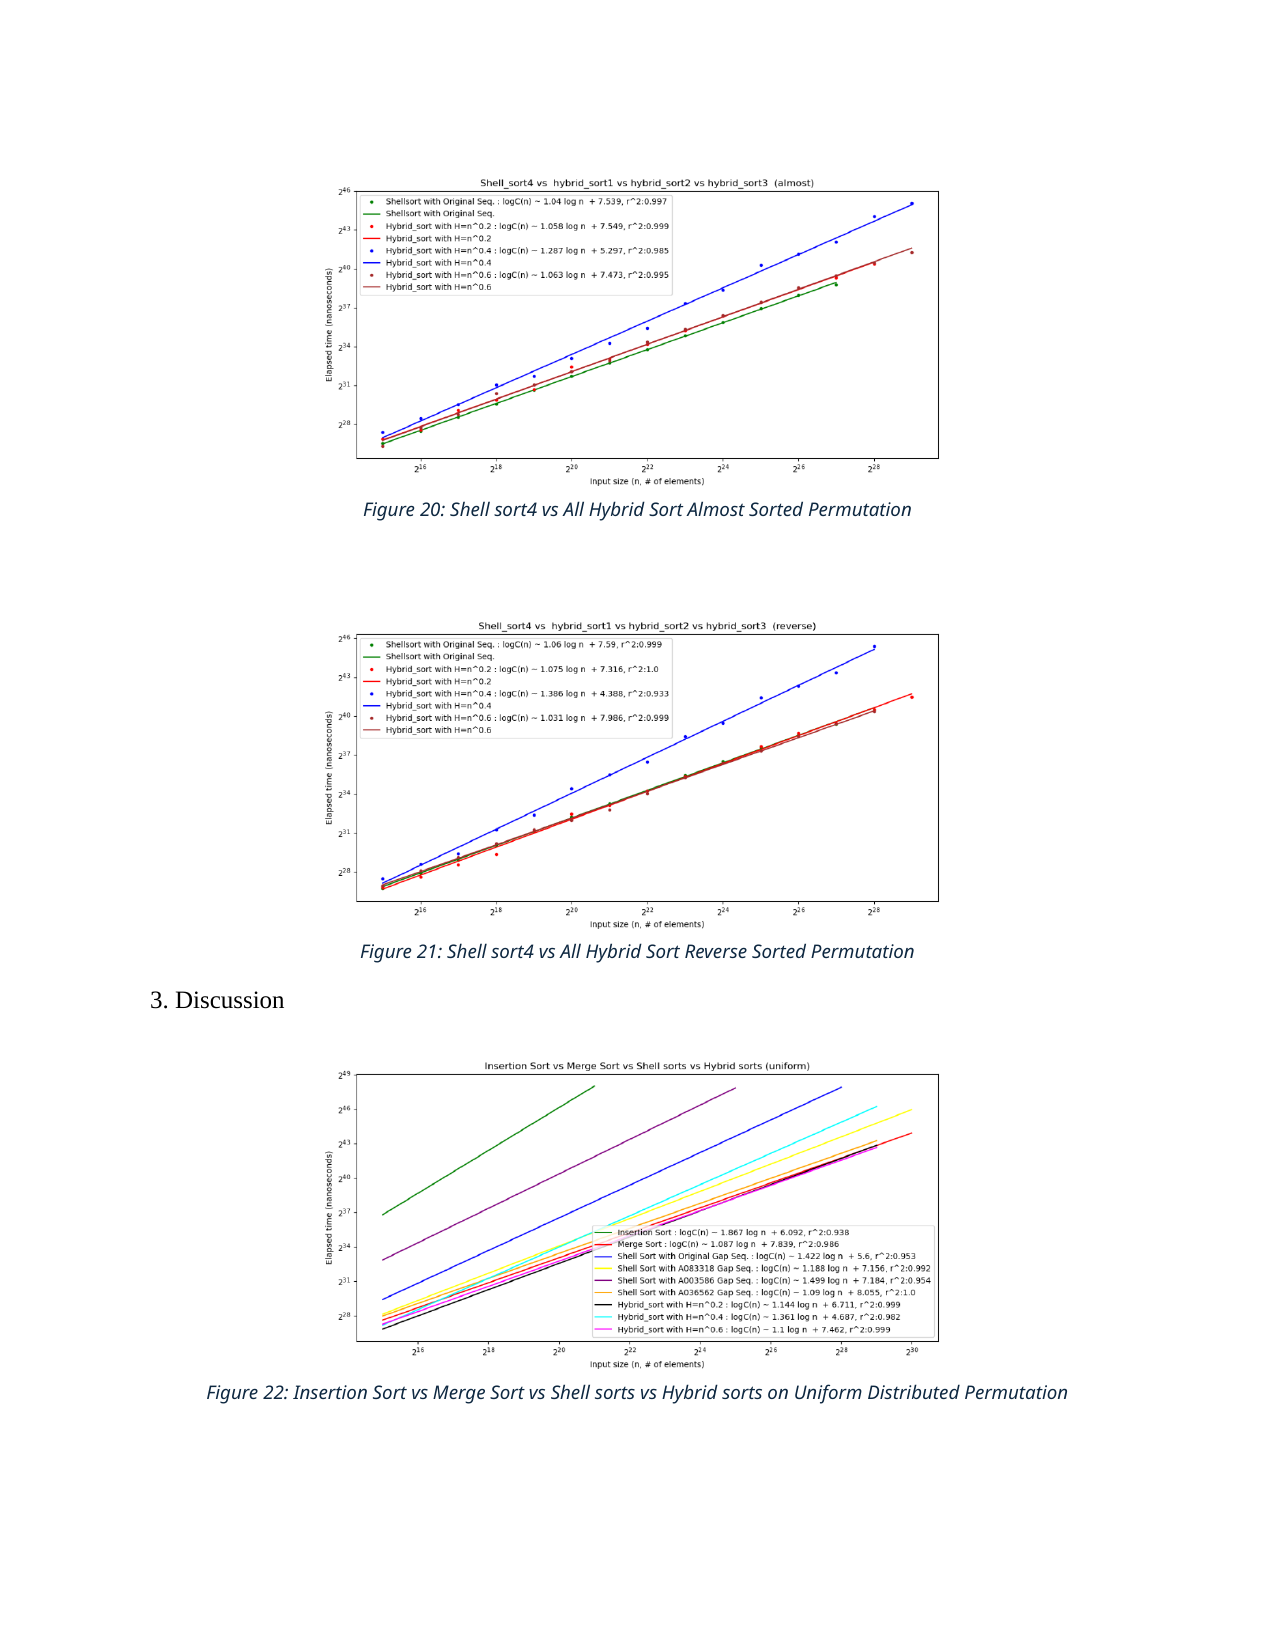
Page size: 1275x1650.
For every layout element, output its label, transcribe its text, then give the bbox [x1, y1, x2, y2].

text Figure 22: Insertion Sort vs Merge Sort vs Shell sorts vs Hybrid sorts on Uniform Distributed Permutation [150, 1379, 1125, 1404]
text Figure 20: Shell sort4 vs All Hybrid Sort Almost Sorted Permutation [150, 496, 1125, 522]
subtitle 3. Discussion [150, 985, 1125, 1014]
picture [262, 1032, 1013, 1379]
picture [262, 150, 1013, 496]
picture [262, 592, 1013, 939]
text Figure 21: Shell sort4 vs All Hybrid Sort Reverse Sorted Permutation [150, 939, 1125, 964]
